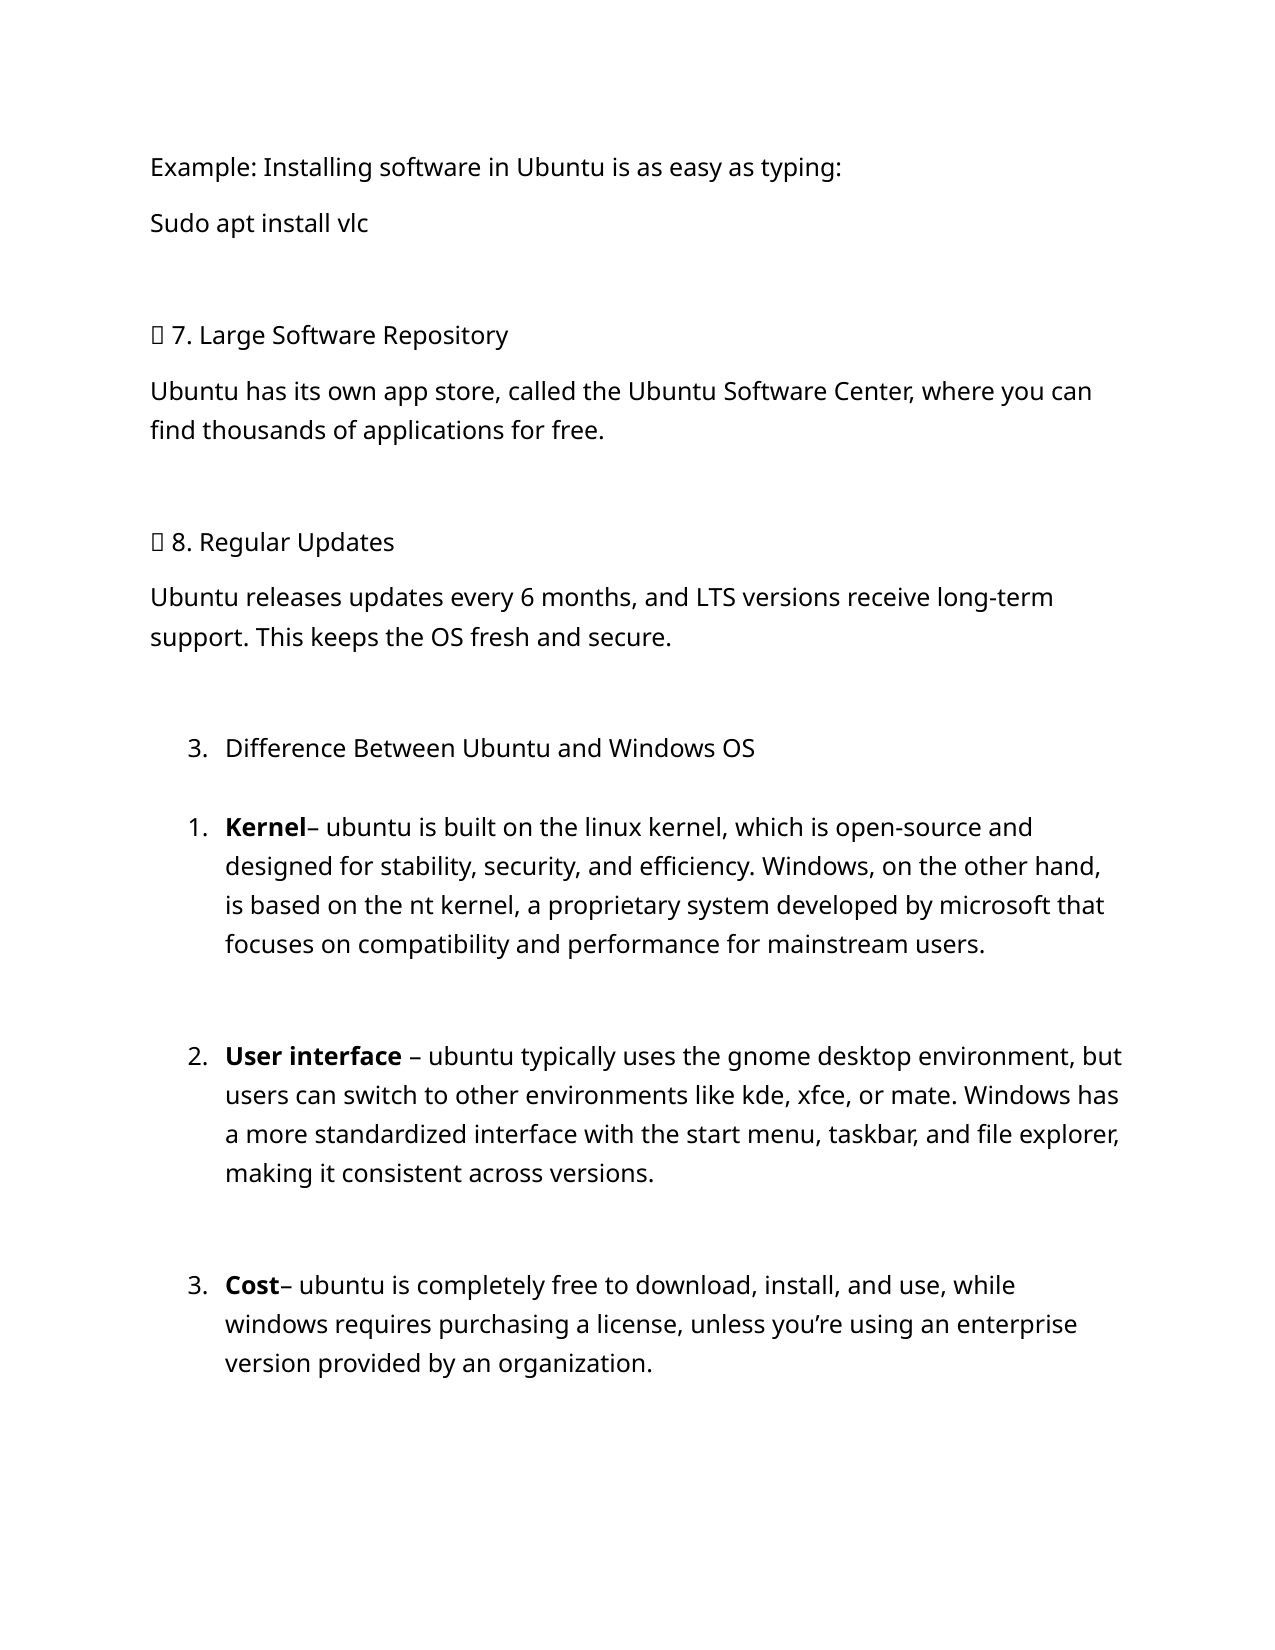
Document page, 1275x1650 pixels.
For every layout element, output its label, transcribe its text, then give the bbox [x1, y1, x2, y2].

text Example: Installing software in Ubuntu is as easy as typing: [150, 150, 1125, 184]
list Cost– ubuntu is completely free to download, install, and use, while windows requires purchasing a license, unless you’re using an enterprise version provided by an organization. [187, 1267, 1125, 1380]
text Ubuntu has its own app store, called the Ubuntu Software Center, where you can find thousands of applications for free. [150, 373, 1125, 447]
text ✅ 7. Large Software Repository [150, 317, 1125, 352]
text Sudo apt install vlc [150, 206, 1125, 240]
text Ubuntu releases updates every 6 months, and LTS versions receive long-term support. This keeps the OS fresh and secure. [150, 580, 1125, 653]
list Difference Between Ubuntu and Windows OS [187, 731, 1125, 765]
text ✅ 8. Regular Updates [150, 524, 1125, 558]
list Kernel– ubuntu is built on the linux kernel, which is open-source and designed for stability, security, and efficiency. Windows, on the other hand, is based on the nt kernel, a proprietary system developed by microsoft that focuses on compatibility and performance for mainstream users. [187, 809, 1125, 961]
list User interface – ubuntu typically uses the gnome desktop environment, but users can switch to other environments like kde, xfce, or mate. Windows has a more standardized interface with the start menu, taskbar, and file explorer, making it consistent across versions. [187, 1038, 1125, 1190]
